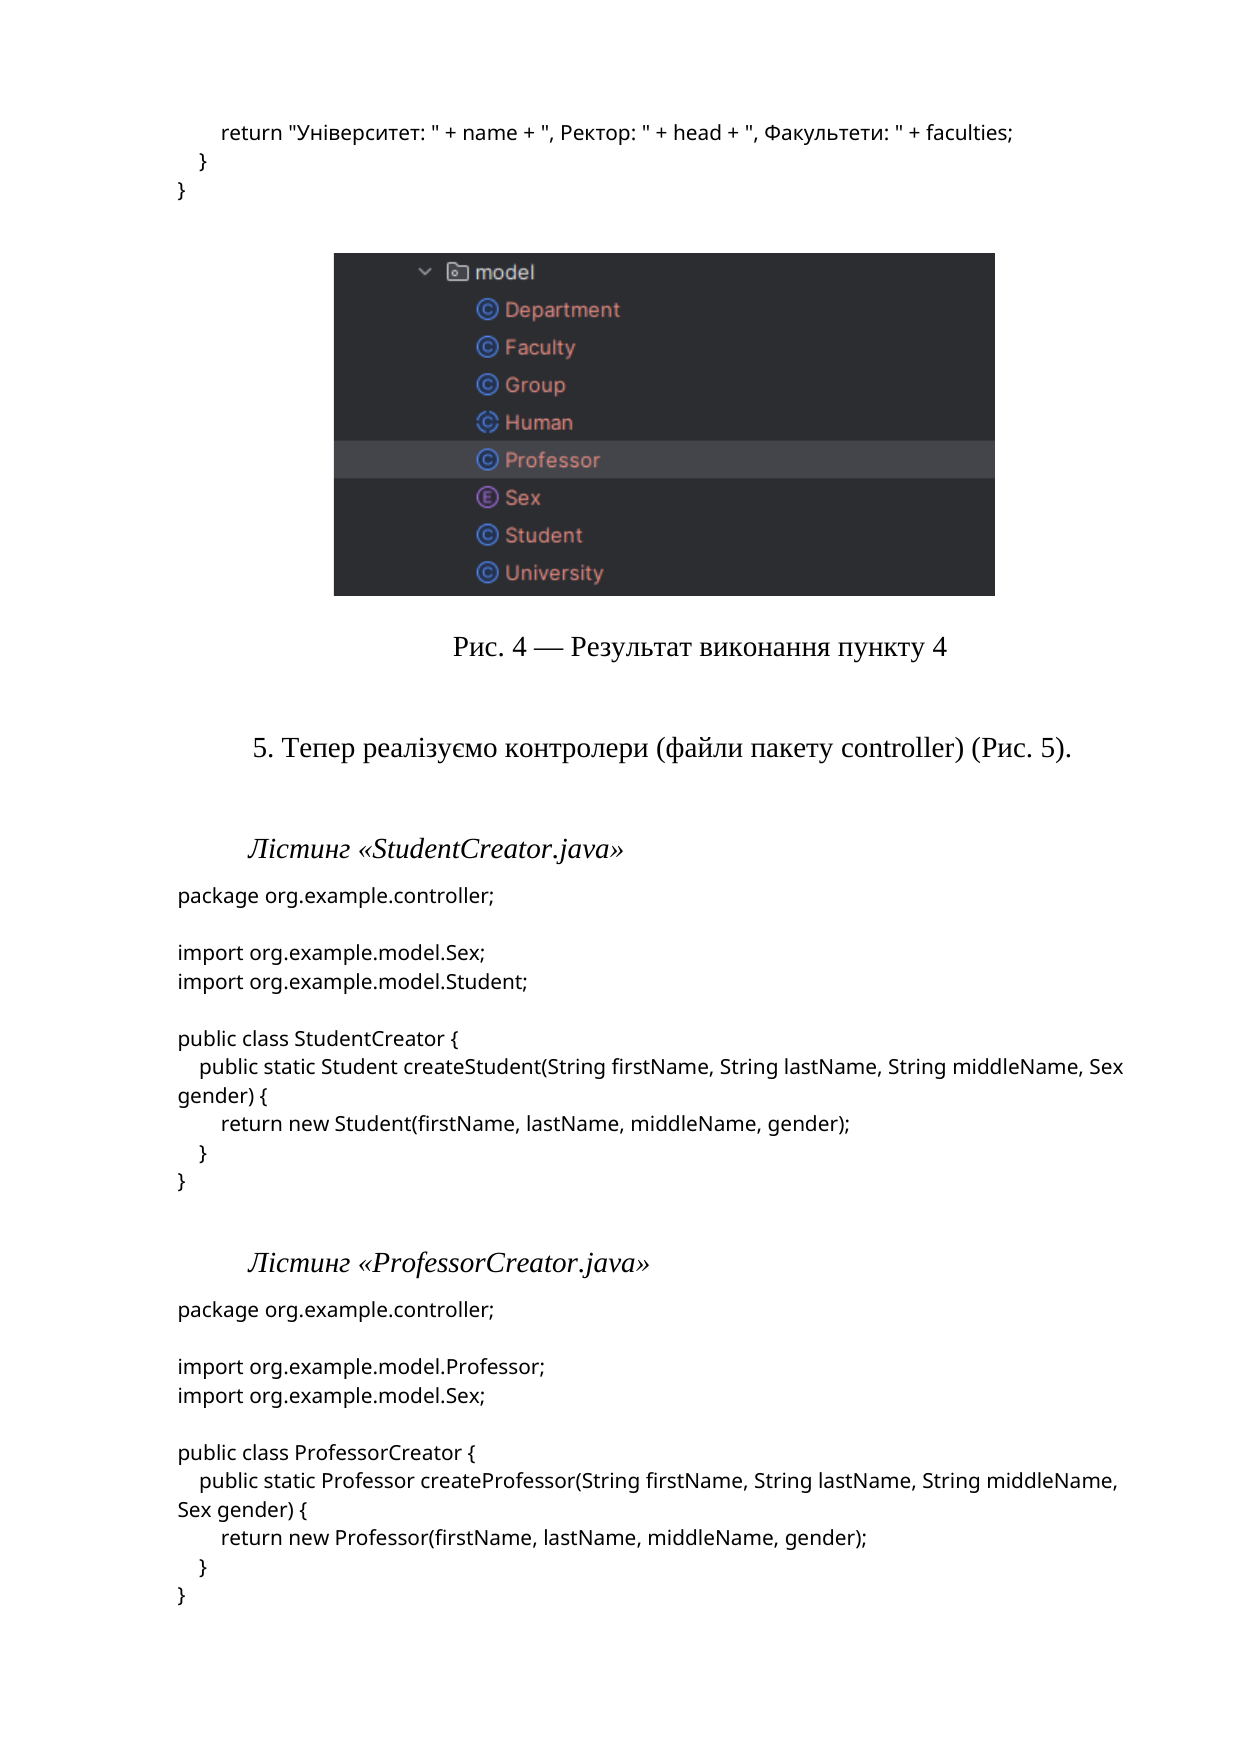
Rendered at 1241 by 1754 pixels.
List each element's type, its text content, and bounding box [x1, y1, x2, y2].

picture [333, 253, 995, 596]
text return new Student(firstName, lastName, middleName, gender); [177, 1109, 1152, 1138]
text } [177, 147, 1152, 175]
list Лістинг «ProfessorCreator.java» [177, 1245, 1152, 1278]
list 5. Тепер реалізуємо контролери (файли пакету controller) (Рис. 5). [252, 730, 1152, 764]
text public static Student createStudent(String firstName, String lastName, String middleName, Sex gender) { [177, 1052, 1152, 1109]
text } [177, 1552, 1152, 1580]
text return new Professor(firstName, lastName, middleName, gender); [177, 1523, 1152, 1552]
text } [177, 1138, 1152, 1166]
text package org.example.controller; [177, 1295, 1152, 1324]
text public class ProfessorCreator { [177, 1438, 1152, 1466]
list Лістинг «StudentCreator.java» [177, 831, 1152, 864]
text } [177, 175, 1152, 203]
text package org.example.controller; [177, 881, 1152, 909]
text import org.example.model.Professor; [177, 1352, 1152, 1381]
text public class StudentCreator { [177, 1024, 1152, 1052]
text public static Professor createProfessor(String firstName, String lastName, String middleName, Sex gender) { [177, 1466, 1152, 1523]
text } [177, 1580, 1152, 1609]
text import org.example.model.Sex; [177, 1381, 1152, 1409]
text return "Університет: " + name + ", Ректор: " + head + ", Факультети: " + faculties; [177, 118, 1152, 147]
text import org.example.model.Student; [177, 967, 1152, 995]
text import org.example.model.Sex; [177, 938, 1152, 967]
text } [177, 1166, 1152, 1194]
